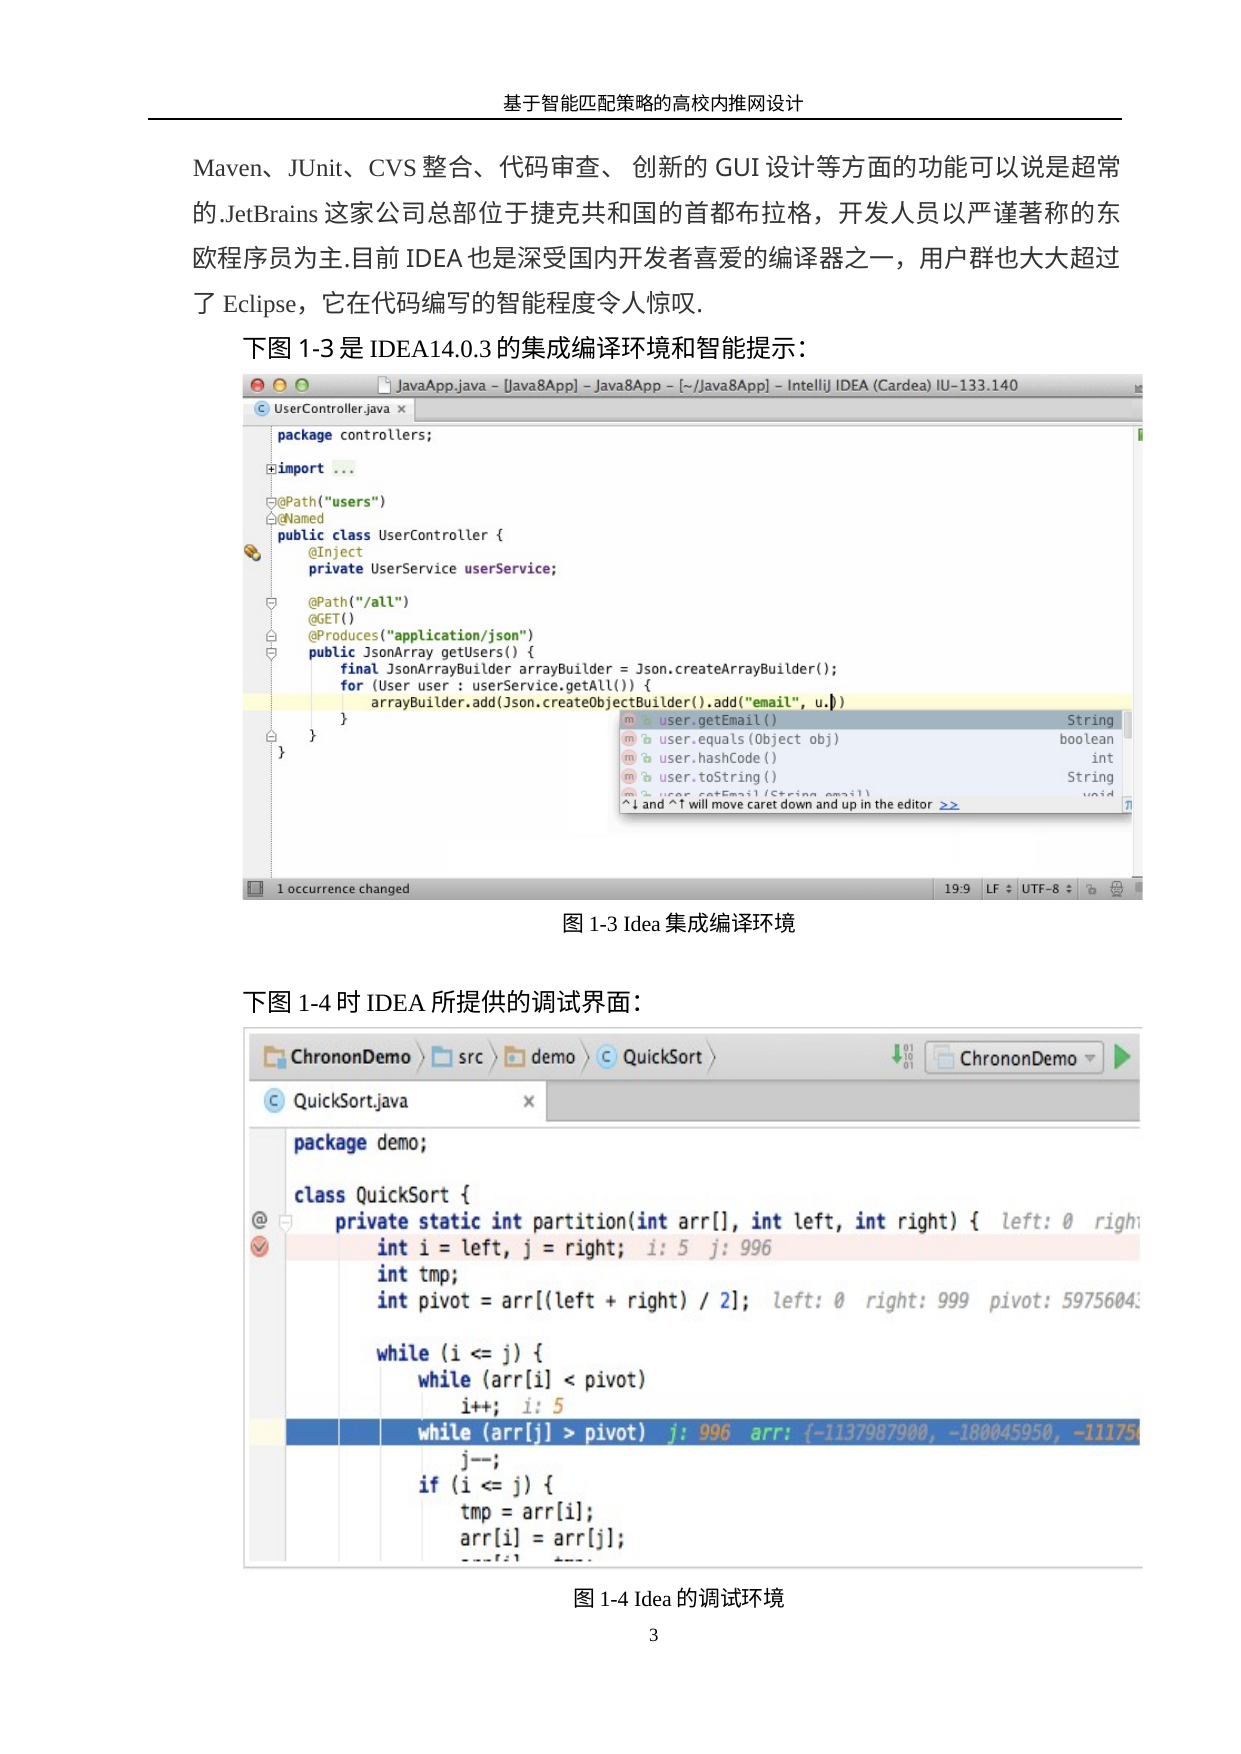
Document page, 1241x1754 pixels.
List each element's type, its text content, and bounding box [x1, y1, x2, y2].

picture [242, 374, 1143, 900]
text 下图1-4时IDEA所提供的调试界面： [193, 982, 1122, 1018]
picture [242, 1027, 1143, 1574]
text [193, 148, 1122, 320]
text 图1-4 Idea的调试环境 [193, 1581, 1122, 1612]
text 图1-3 Idea集成编译环境 [193, 906, 1122, 938]
text 下图1-3是IDEA14.0.3的集成编译环境和智能提示： [193, 329, 1122, 365]
